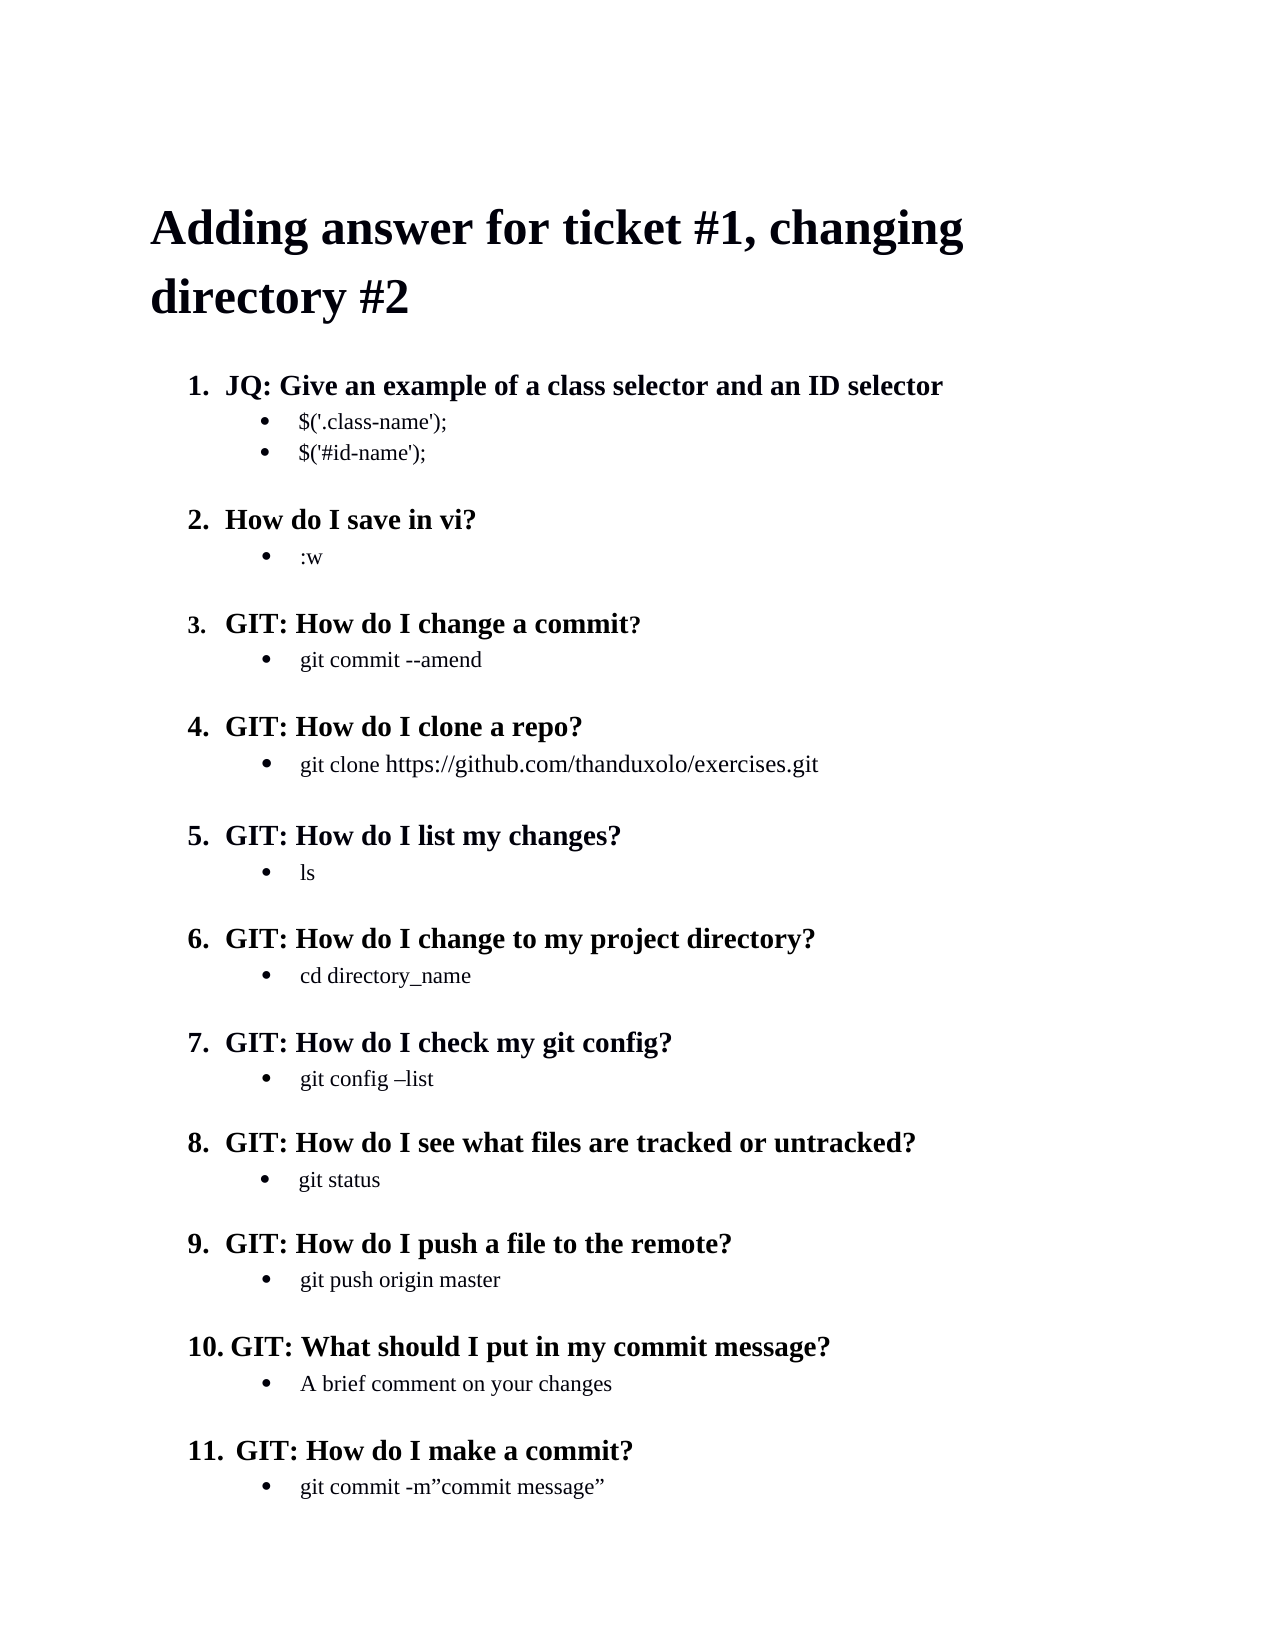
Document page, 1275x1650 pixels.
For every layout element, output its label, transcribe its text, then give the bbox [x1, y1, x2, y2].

list git commit -m”commit message” [262, 1473, 1125, 1499]
list git clone https://github.com/thanduxolo/exercises.git [262, 749, 1125, 778]
list git commit --amend [262, 646, 1125, 672]
list JQ: Give an example of a class selector and an ID selector [187, 368, 1125, 401]
list git config –list [262, 1065, 1125, 1092]
list How do I save in vi? [187, 502, 1125, 536]
list GIT: How do I change a commit? [187, 606, 1125, 639]
list GIT: How do I clone a repo? [187, 709, 1125, 743]
list GIT: How do I change to my project directory? [187, 922, 1125, 955]
list $('.class-name'); [261, 408, 1125, 434]
list git push origin master [262, 1266, 1125, 1293]
list A brief comment on your changes [262, 1370, 1125, 1396]
list GIT: How do I list my changes? [187, 818, 1125, 852]
list GIT: How do I check my git config? [187, 1025, 1125, 1058]
text Adding answer for ticket #1, changing directory #2 [150, 198, 1125, 324]
list GIT: How do I push a file to the remote? [187, 1226, 1125, 1260]
list ls [262, 858, 1125, 885]
list $('#id-name'); [261, 439, 1125, 466]
list GIT: What should I put in my commit message? [187, 1329, 1125, 1363]
list GIT: How do I see what files are tracked or untracked? [187, 1126, 1125, 1159]
list git status [261, 1166, 1125, 1192]
list :w [262, 543, 1125, 569]
list cd directory_name [262, 962, 1125, 988]
list GIT: How do I make a commit? [187, 1433, 1125, 1466]
